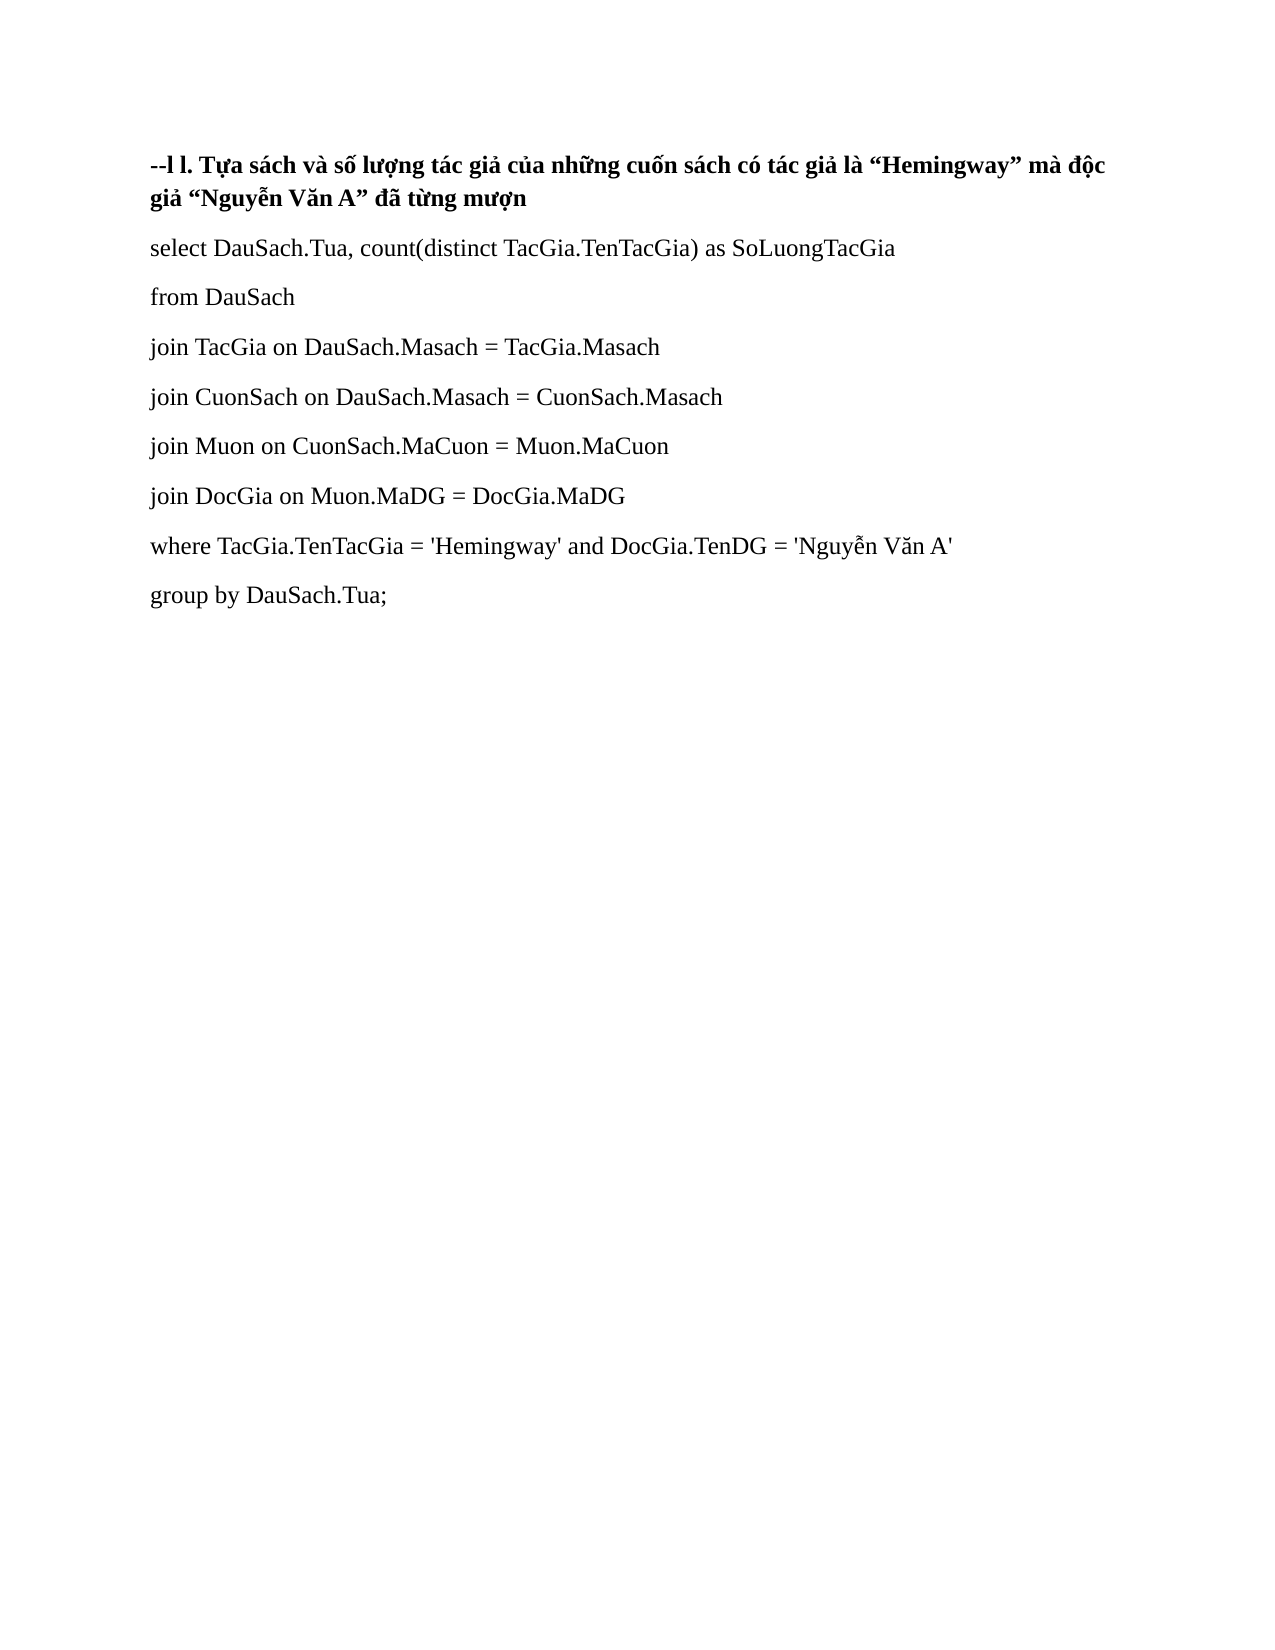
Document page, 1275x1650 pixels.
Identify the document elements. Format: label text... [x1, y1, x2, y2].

text join DocGia on Muon.MaDG = DocGia.MaDG [150, 481, 1125, 510]
text --l l. Tựa sách và số lượng tác giả của những cuốn sách có tác giả là “Hemingway” mà độc giả “Nguyễn Văn A” đã từng mượn [150, 150, 1125, 212]
text join TacGia on DauSach.Masach = TacGia.Masach [150, 332, 1125, 361]
text join Muon on CuonSach.MaCuon = Muon.MaCuon [150, 431, 1125, 460]
text group by DauSach.Tua; [150, 581, 1125, 609]
text where TacGia.TenTacGia = 'Hemingway' and DocGia.TenDG = 'Nguyễn Văn A' [150, 531, 1125, 559]
text from DauSach [150, 282, 1125, 311]
text select DauSach.Tua, count(distinct TacGia.TenTacGia) as SoLuongTacGia [150, 233, 1125, 261]
text join CuonSach on DauSach.Masach = CuonSach.Masach [150, 382, 1125, 411]
